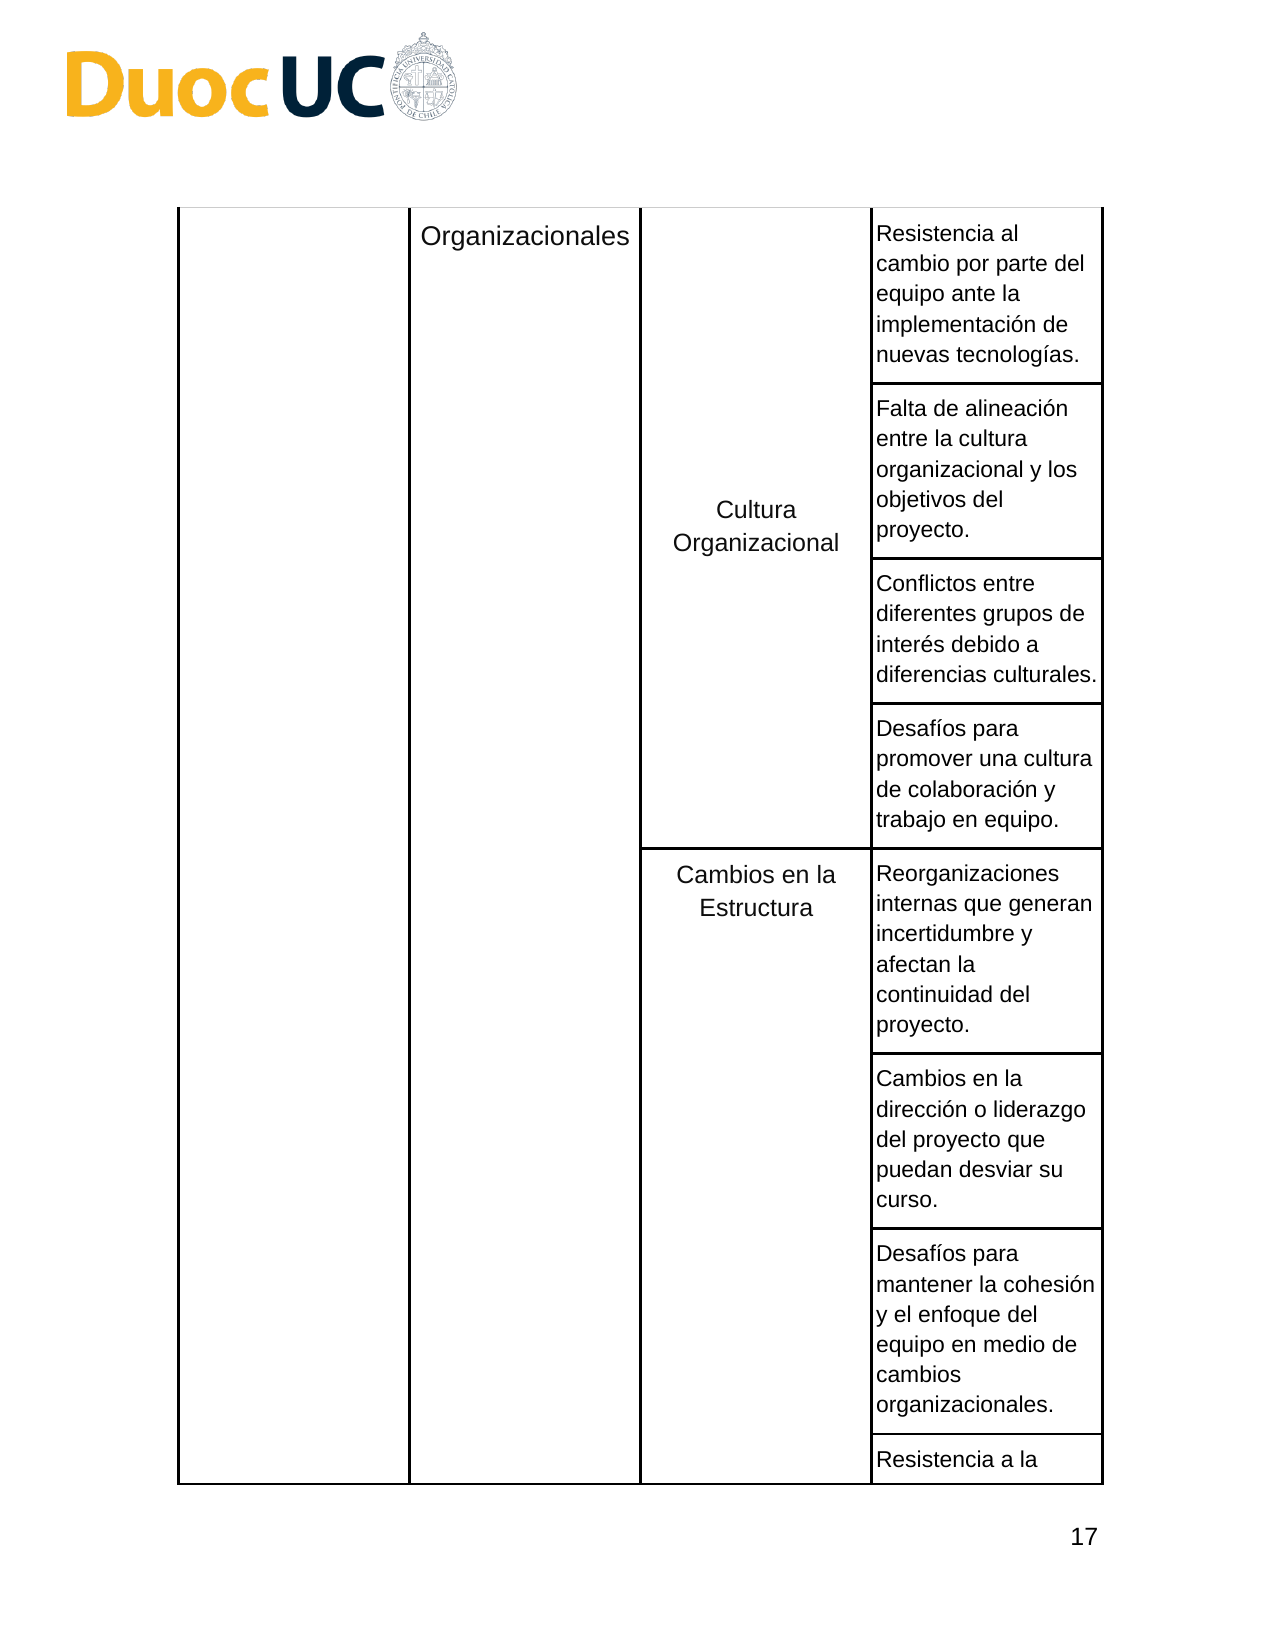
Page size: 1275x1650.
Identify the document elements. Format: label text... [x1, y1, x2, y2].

table_cell Cultura Organizacional [642, 208, 870, 847]
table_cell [873, 1435, 1101, 1482]
picture [61, 27, 462, 126]
table_cell Desafíos para promover una cultura de colaboración y trabajo en equipo. [873, 705, 1101, 847]
table_cell Reorganizaciones internas que generan incertidumbre y afectan la continuidad del proyecto. [873, 850, 1101, 1052]
table_cell Organizacionales [411, 208, 639, 1482]
table_cell Resistencia al cambio por parte del equipo ante la implementación de nuevas tecnologías. [873, 208, 1101, 382]
table_cell Falta de alineación entre la cultura organizacional y los objetivos del proyecto. [873, 385, 1101, 557]
table_cell Cambios en la dirección o liderazgo del proyecto que puedan desviar su curso. [873, 1055, 1101, 1227]
table_cell Conflictos entre diferentes grupos de interés debido a diferencias culturales. [873, 560, 1101, 702]
table_cell Desafíos para mantener la cohesión y el enfoque del equipo en medio de cambios organizacionales. [873, 1230, 1101, 1432]
table_cell Cambios en la Estructura [642, 850, 870, 1482]
